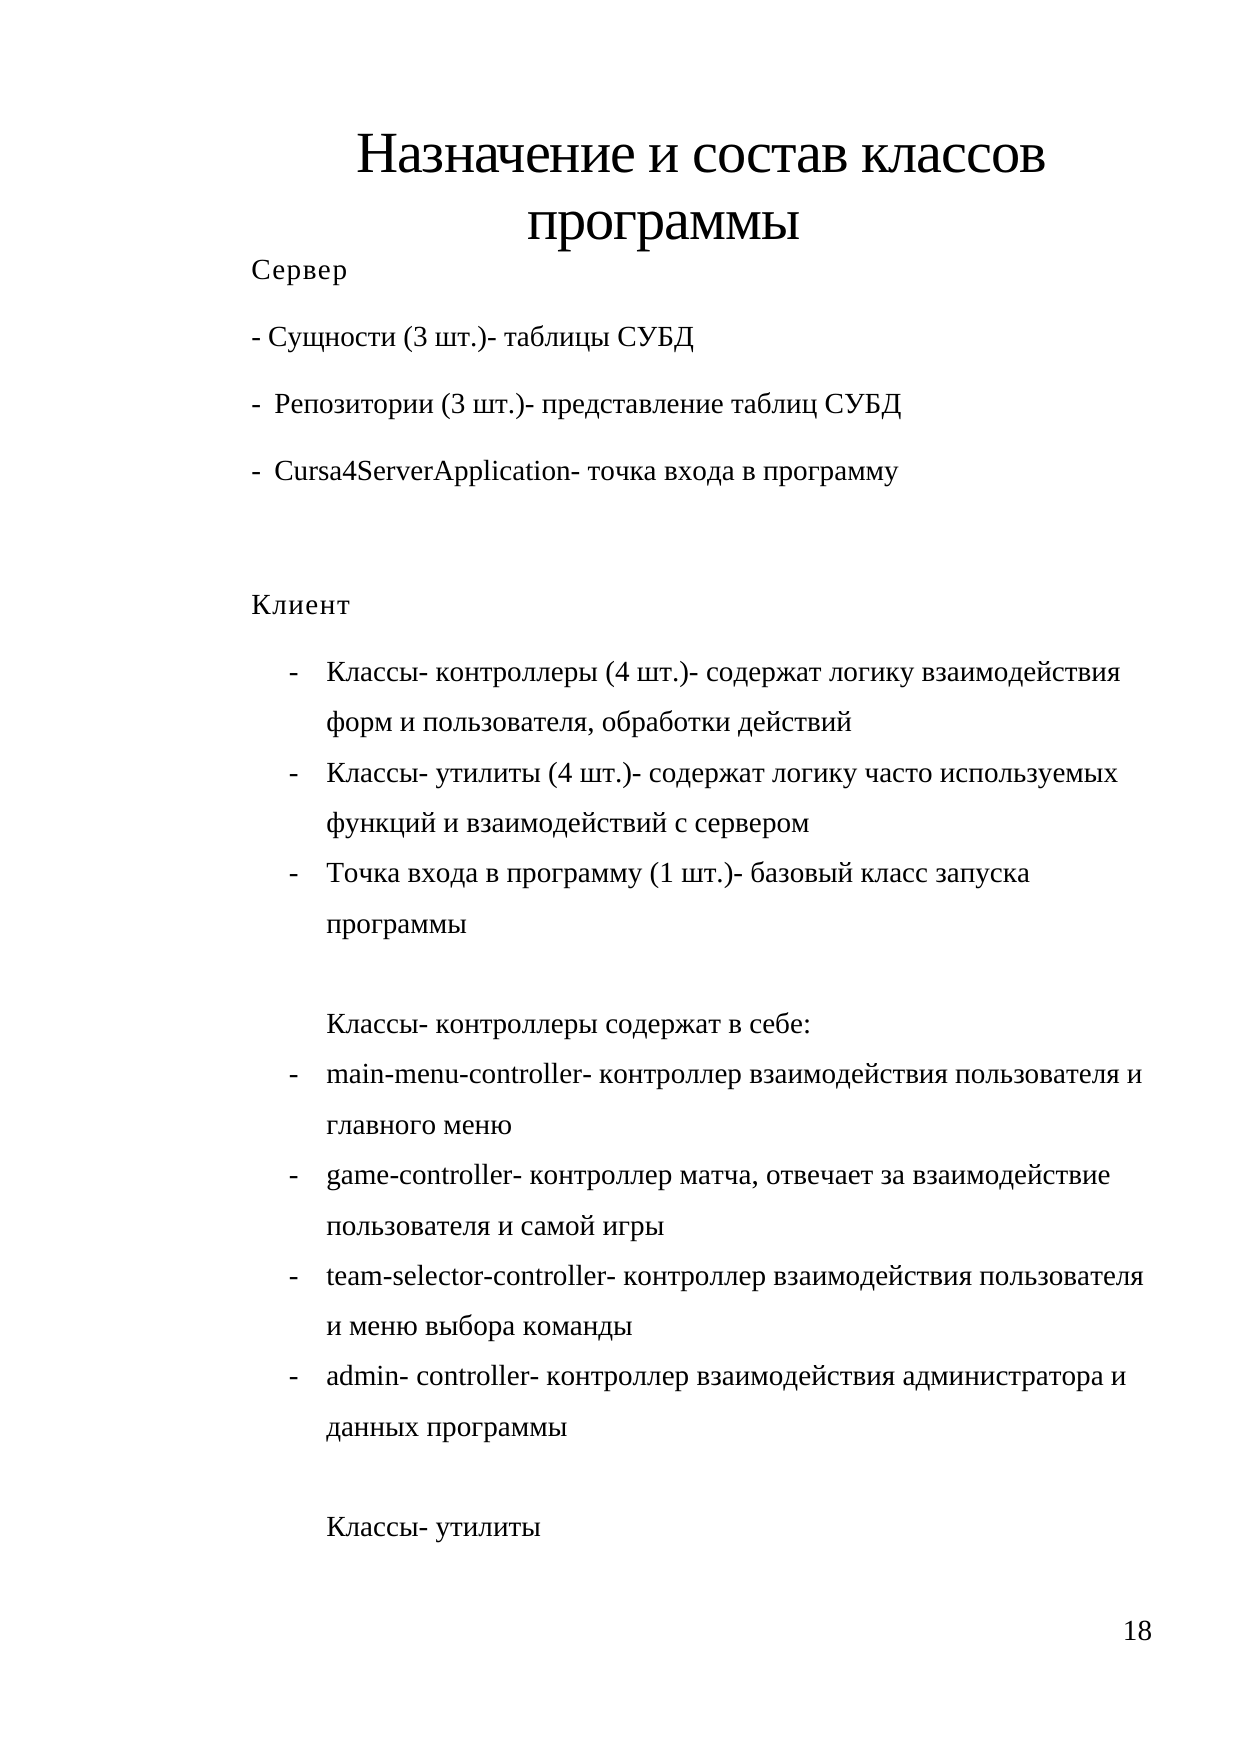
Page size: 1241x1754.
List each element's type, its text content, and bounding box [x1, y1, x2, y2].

list Классы- контроллеры содержат в себе: [326, 1006, 1152, 1040]
list Классы- утилиты [326, 1509, 1152, 1543]
list main-menu-controller- контроллер взаимодействия пользователя и главного меню [288, 1057, 1152, 1141]
title Назначение и состав классов программы [177, 118, 1152, 252]
list admin- controller- контроллер взаимодействия администратора и данных программы [288, 1358, 1152, 1442]
list game-controller- контроллер матча, отвечает за взаимодействие пользователя и самой игры [288, 1157, 1152, 1241]
list Классы- контроллеры (4 шт.)- содержат логику взаимодействия форм и пользователя, обработки действий [288, 654, 1152, 738]
text - Сущности (3 шт.)- таблицы СУБД [177, 319, 1152, 353]
list Классы- утилиты (4 шт.)- содержат логику часто используемых функций и взаимодействий с сервером [288, 755, 1152, 839]
list Точка входа в программу (1 шт.)- базовый класс запуска программы [288, 855, 1152, 939]
subtitle Клиент [177, 587, 1152, 621]
list Cursa4ServerApplication- точка входа в программу [200, 453, 1152, 487]
list Репозитории (3 шт.)- представление таблиц СУБД [200, 386, 1152, 420]
subtitle Сервер [177, 252, 1152, 286]
list team-selector-controller- контроллер взаимодействия пользователя и меню выбора команды [288, 1258, 1152, 1342]
